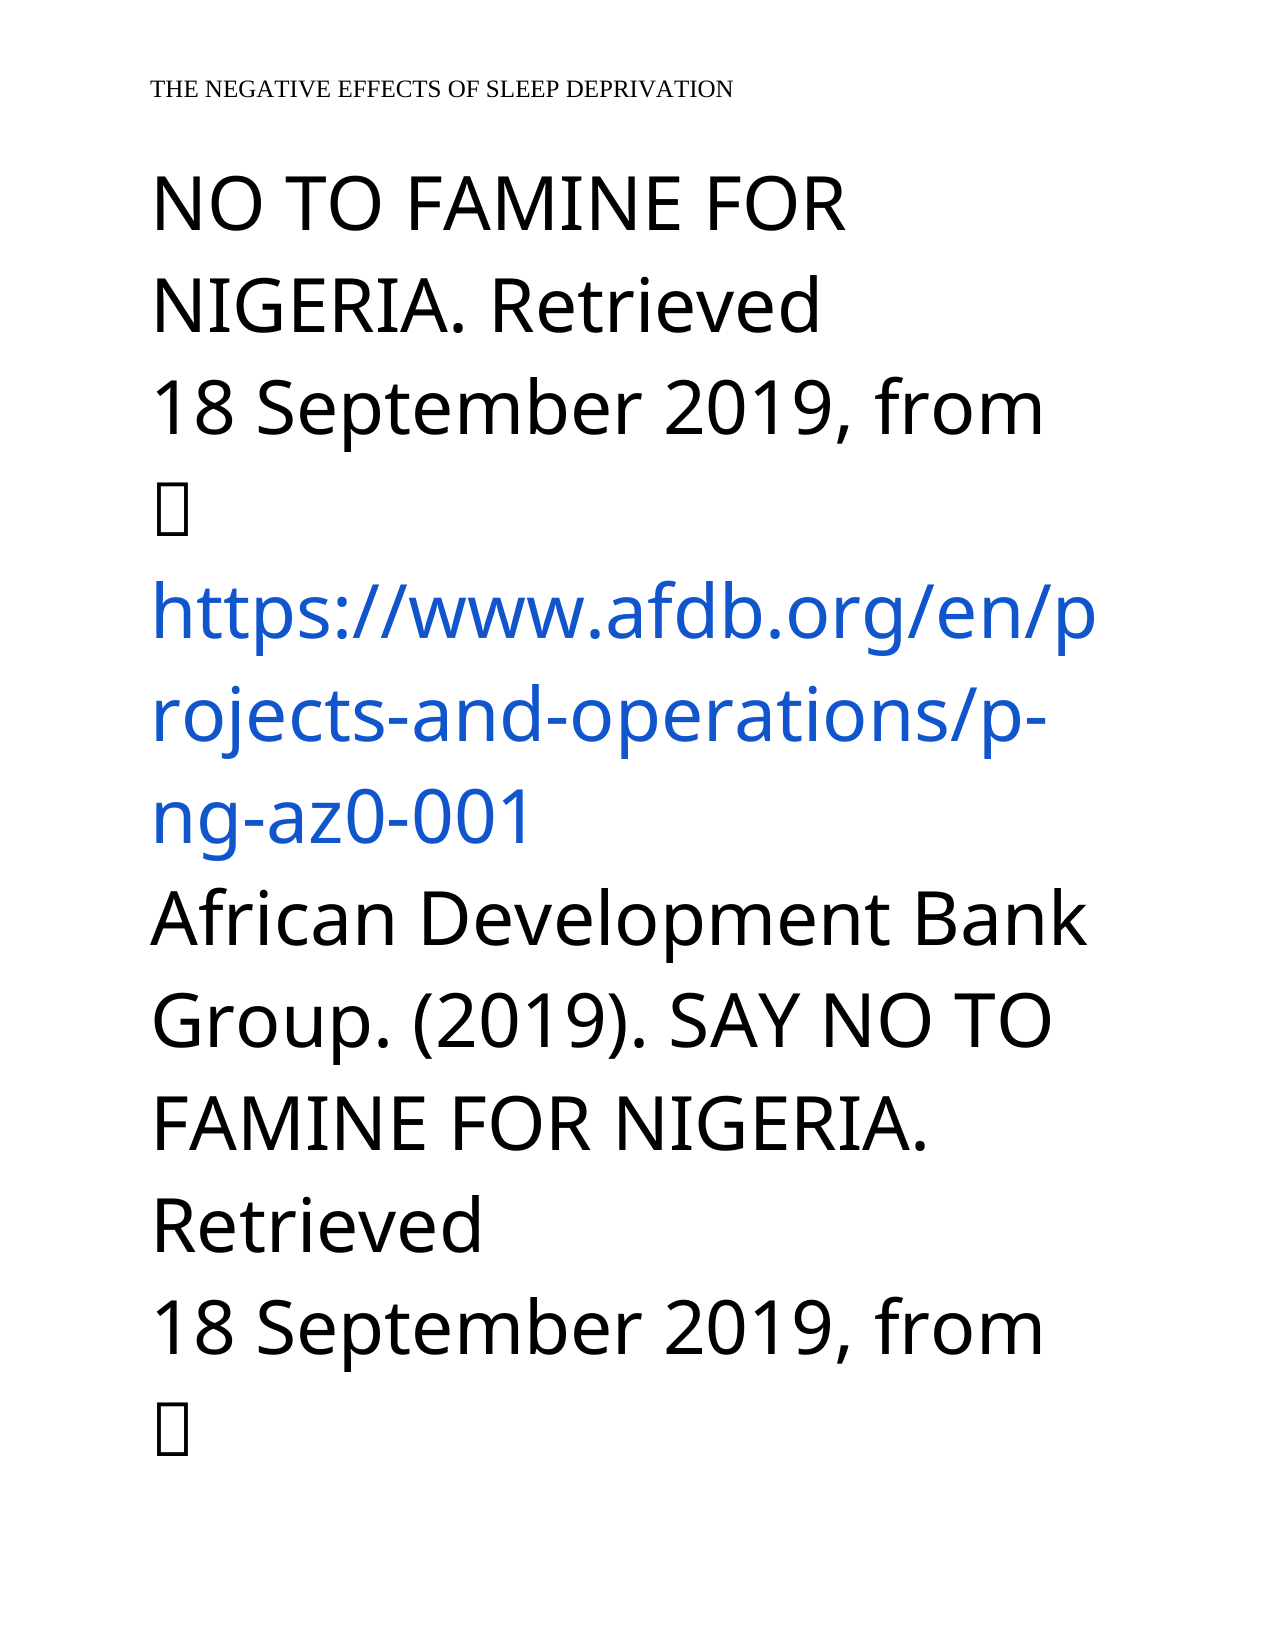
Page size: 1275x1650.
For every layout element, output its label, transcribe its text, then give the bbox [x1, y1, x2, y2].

text NO TO FAMINE FOR NIGERIA. Retrieved [150, 150, 1125, 354]
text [150, 1274, 1125, 1478]
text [150, 865, 1125, 1274]
text 18 September 2019, from https://www.afdb.org/en/projects-and-operations/p-ng-az0-001 [150, 354, 1125, 865]
